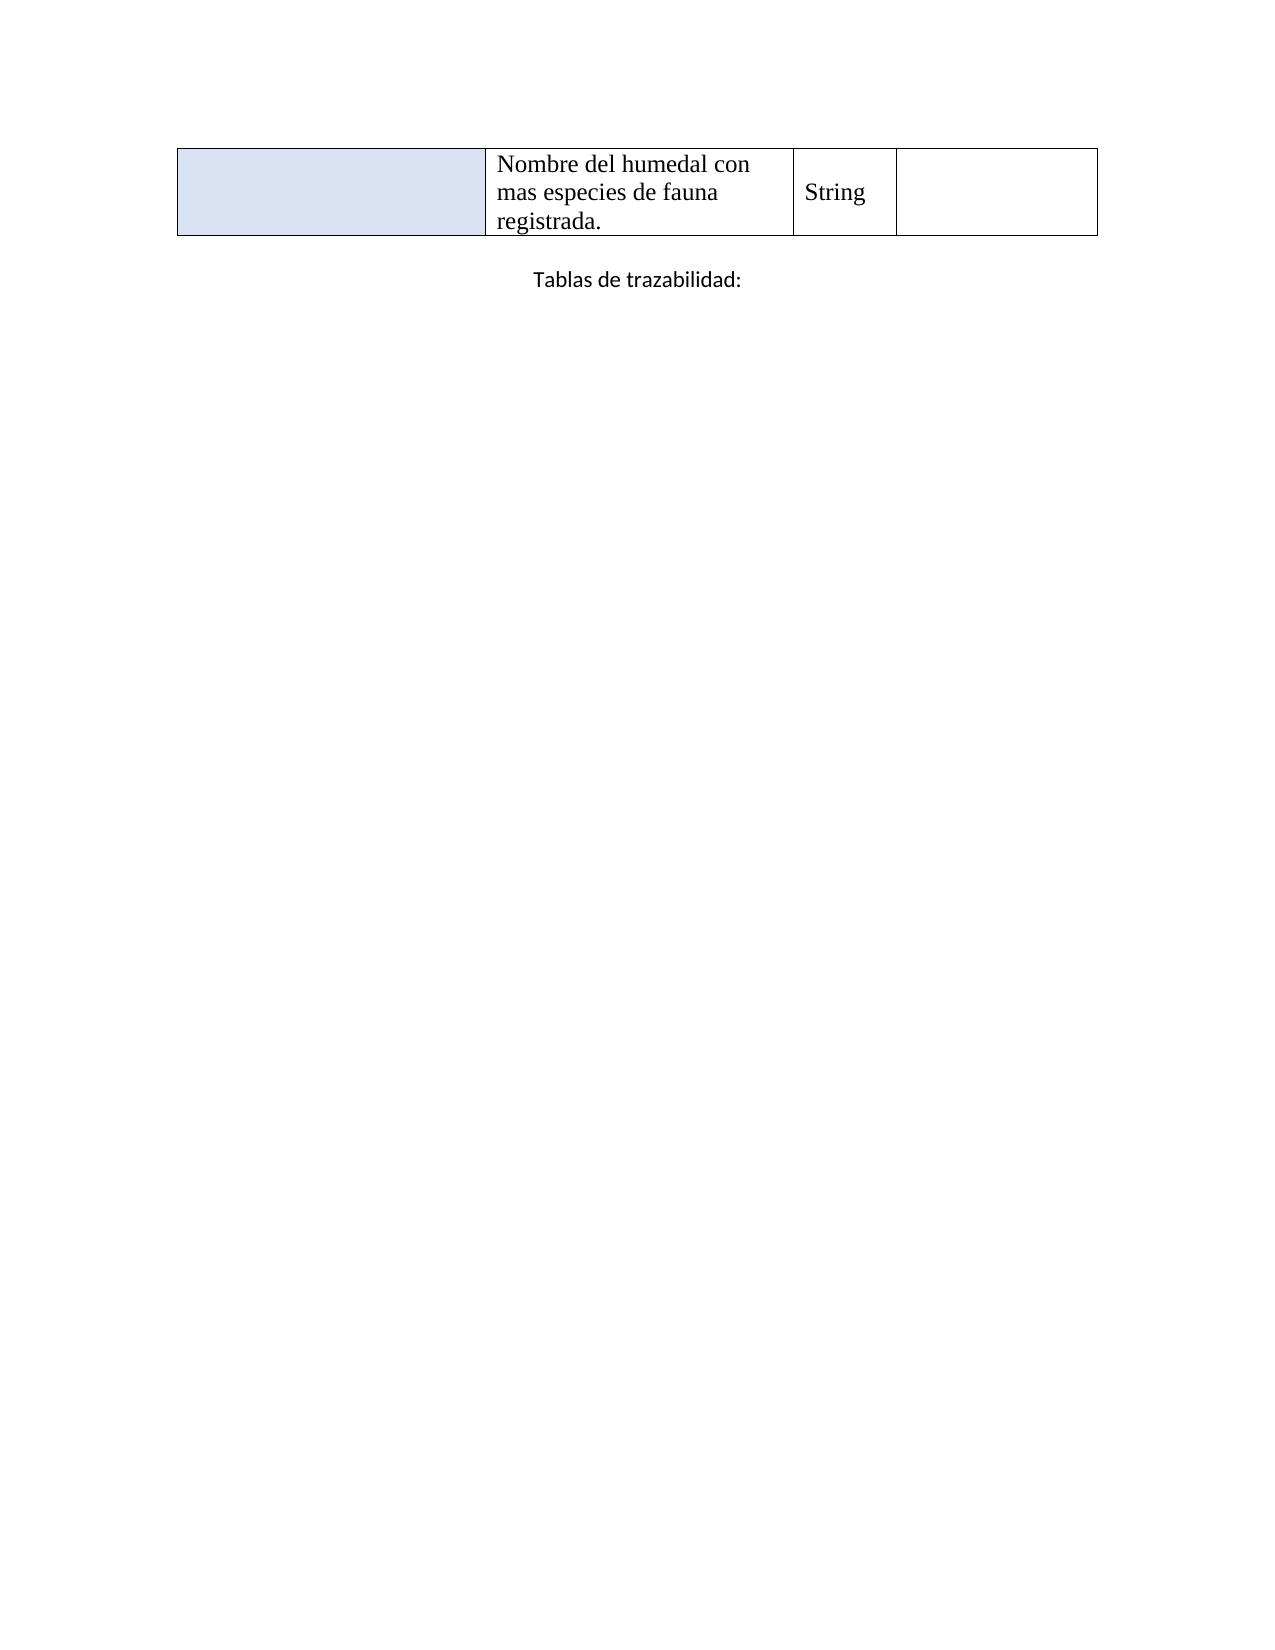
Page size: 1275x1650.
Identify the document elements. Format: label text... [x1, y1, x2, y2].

text Tablas de trazabilidad: [177, 265, 1098, 293]
table_cell [897, 149, 1097, 235]
table_cell Salidas [178, 149, 485, 235]
table_cell Nombre del humedal con mas especies de fauna registrada. [486, 149, 793, 235]
table_cell String [794, 149, 896, 235]
